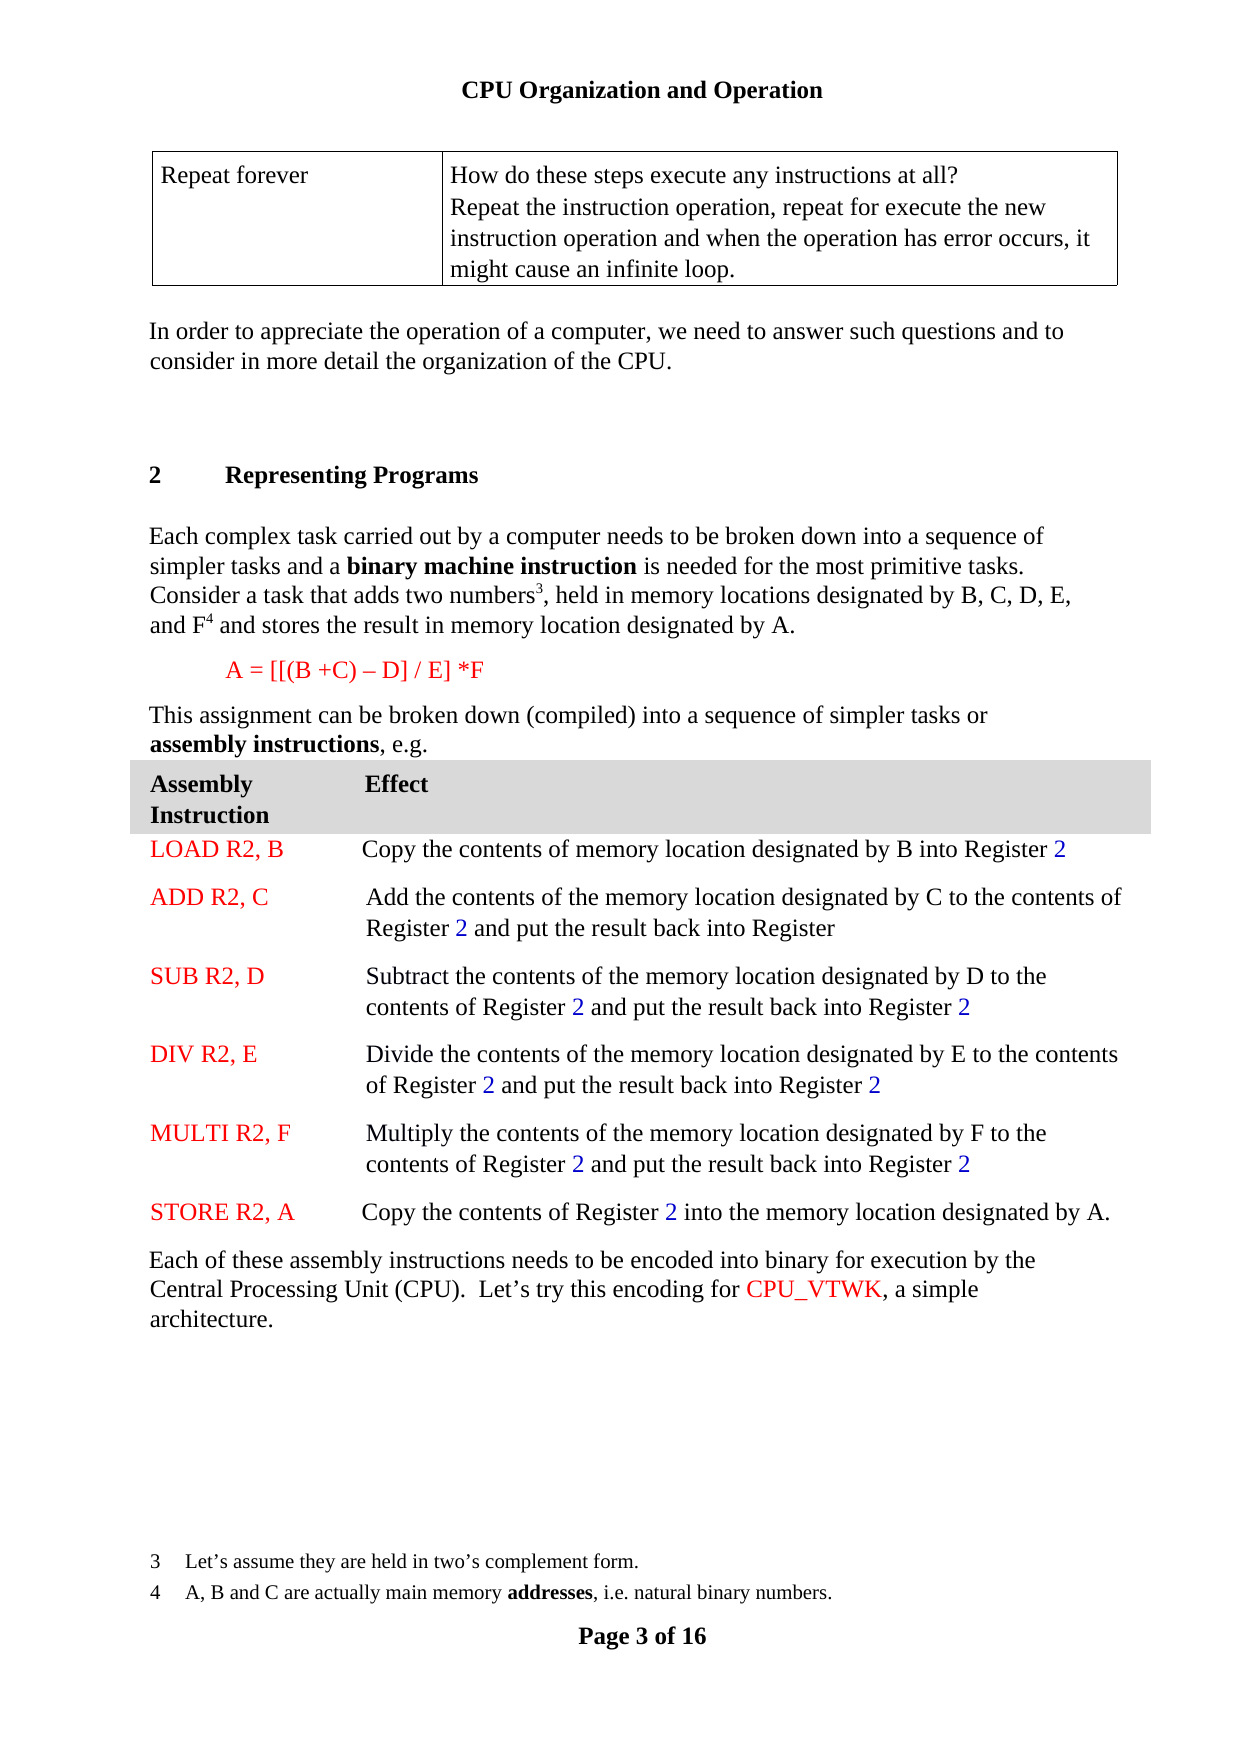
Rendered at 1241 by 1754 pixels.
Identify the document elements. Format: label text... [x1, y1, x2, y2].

text In order to appreciate the operation of a computer, we need to answer such questions and to consider in more detail the organization of the CPU. [148, 316, 1083, 375]
text LOAD R2, B Copy the contents of memory location designated by B into Register 2 [150, 834, 1134, 863]
text Each complex task carried out by a computer needs to be broken down into a sequence of simpler tasks and a binary machine instruction is needed for the most primitive tasks. Consider a task that adds two numbers, held in memory locations designated by B, C, D, E, and F and stores the result in memory location designated by A. [148, 521, 1083, 639]
text SUB R2, D Subtract the contents of the memory location designated by D to the contents of Register 2 and put the result back into Register 2 [150, 961, 1134, 1021]
text STORE R2, A Copy the contents of Register 2 into the memory location designated by A. [150, 1197, 1134, 1226]
table_header Effect [353, 760, 1151, 834]
table_cell How do these steps execute any instructions at all? Repeat the instruction operation, repeat for execute the new instruction operation and when the operation has error occurs, it might cause an infinite loop. [443, 152, 1117, 285]
text DIV R2, E Divide the contents of the memory location designated by E to the contents of Register 2 and put the result back into Register 2 [150, 1039, 1134, 1099]
text A = [[(B +C) – D] / E] *F [148, 655, 1134, 684]
subtitle Representing Programs [148, 460, 1134, 488]
text MULTI R2, F Multiply the contents of the memory location designated by F to the contents of Register 2 and put the result back into Register 2 [150, 1118, 1134, 1178]
text ADD R2, C Add the contents of the memory location designated by C to the contents of Register 2 and put the result back into Register [150, 882, 1134, 942]
table_cell Repeat forever [153, 152, 442, 285]
text This assignment can be broken down (compiled) into a sequence of simpler tasks or assembly instructions, e.g. [148, 700, 1083, 758]
table_header Assembly Instruction [130, 760, 353, 834]
text Each of these assembly instructions needs to be encoded into binary for execution by the Central Processing Unit (CPU). Let’s try this encoding for CPU_VTWK, a simple architecture. [148, 1245, 1083, 1333]
